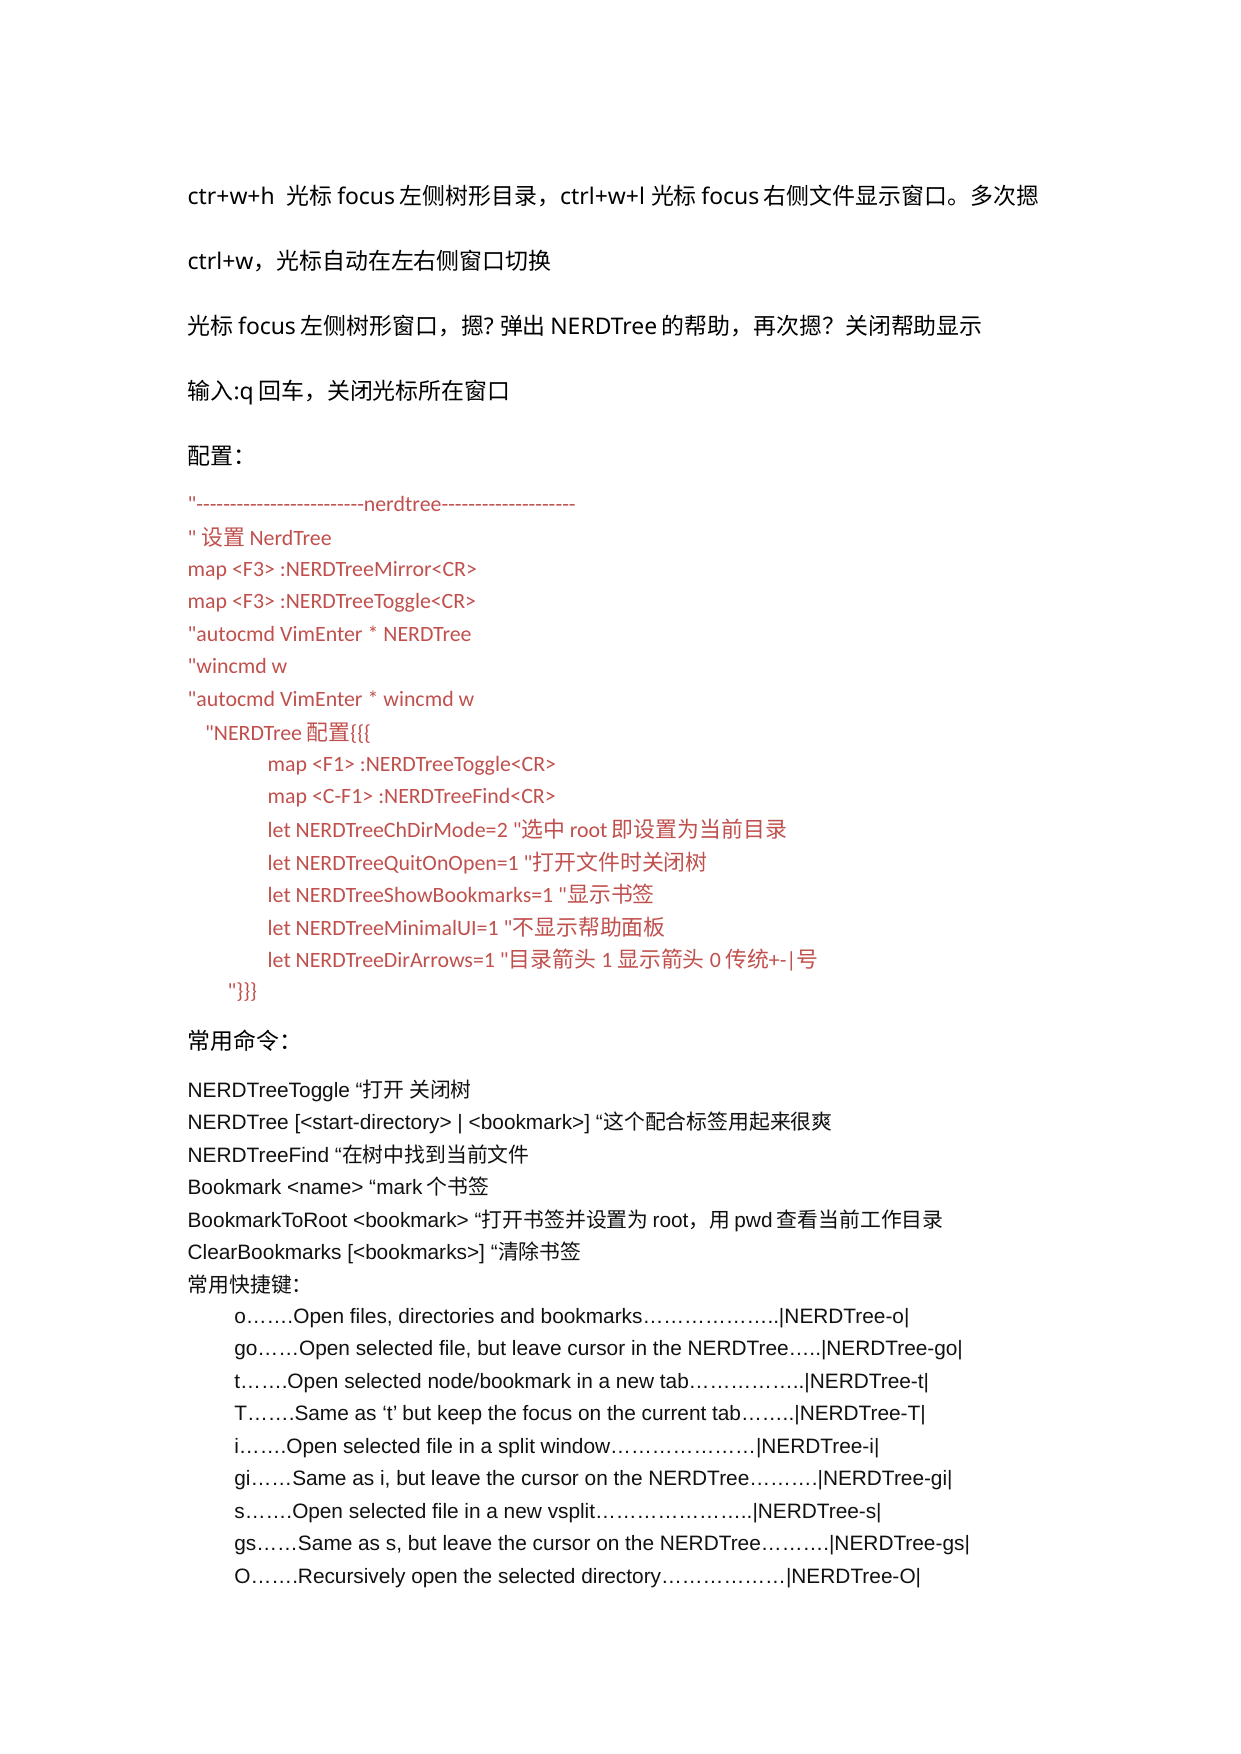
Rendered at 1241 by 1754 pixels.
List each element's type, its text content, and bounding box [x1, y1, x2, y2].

text 光标focus左侧树形窗口，摁? 弹出NERDTree的帮助，再次摁？关闭帮助显示 [187, 292, 1053, 357]
text "NERDTree配置{{{ map <F1> :NERDTreeToggle<CR> map <C-F1> :NERDTreeFind<CR> let NERDTreeChDirMode=2 "选中root即设置为当前目录 let NERDTreeQuitOnOpen=1 "打开文件时关闭树 let NERDTreeShowBookmarks=1 "显示书签 let NERDTreeMinimalUI=1 "不显示帮助面板 let NERDTreeDirArrows=1 "目录箭头 1 显示箭头 0传统+-|号 "}}} [187, 714, 1053, 1007]
text map <F3> :NERDTreeToggle<CR> [187, 584, 1053, 617]
text map <F3> :NERDTreeMirror<CR> [187, 552, 1053, 584]
text ctr+w+h 光标focus左侧树形目录，ctrl+w+l 光标focus右侧文件显示窗口。多次摁 ctrl+w，光标自动在左右侧窗口切换 [187, 162, 1053, 292]
text "-------------------------nerdtree-------------------- [187, 487, 1053, 519]
text 配置： [187, 422, 1053, 487]
text "autocmd VimEnter * wincmd w [187, 682, 1053, 714]
text NERDTree [<start-directory> | <bookmark>] “这个配合标签用起来很爽 NERDTreeFind “在树中找到当前文件 Bookmark <name> “mark个书签 BookmarkToRoot <bookmark> “打开书签并设置为root，用pwd查看当前工作目录 ClearBookmarks [<bookmarks>] “清除书签 [187, 1104, 1053, 1267]
text " 设置NerdTree [187, 519, 1053, 552]
text 常用快捷键： [187, 1267, 1053, 1299]
text NERDTreeToggle “打开 关闭树 [187, 1072, 1053, 1104]
text 常用命令： [187, 1007, 1053, 1072]
text "wincmd w [187, 649, 1053, 682]
text 输入:q回车，关闭光标所在窗口 [187, 357, 1053, 422]
text "autocmd VimEnter * NERDTree [187, 617, 1053, 649]
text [187, 1299, 1053, 1592]
